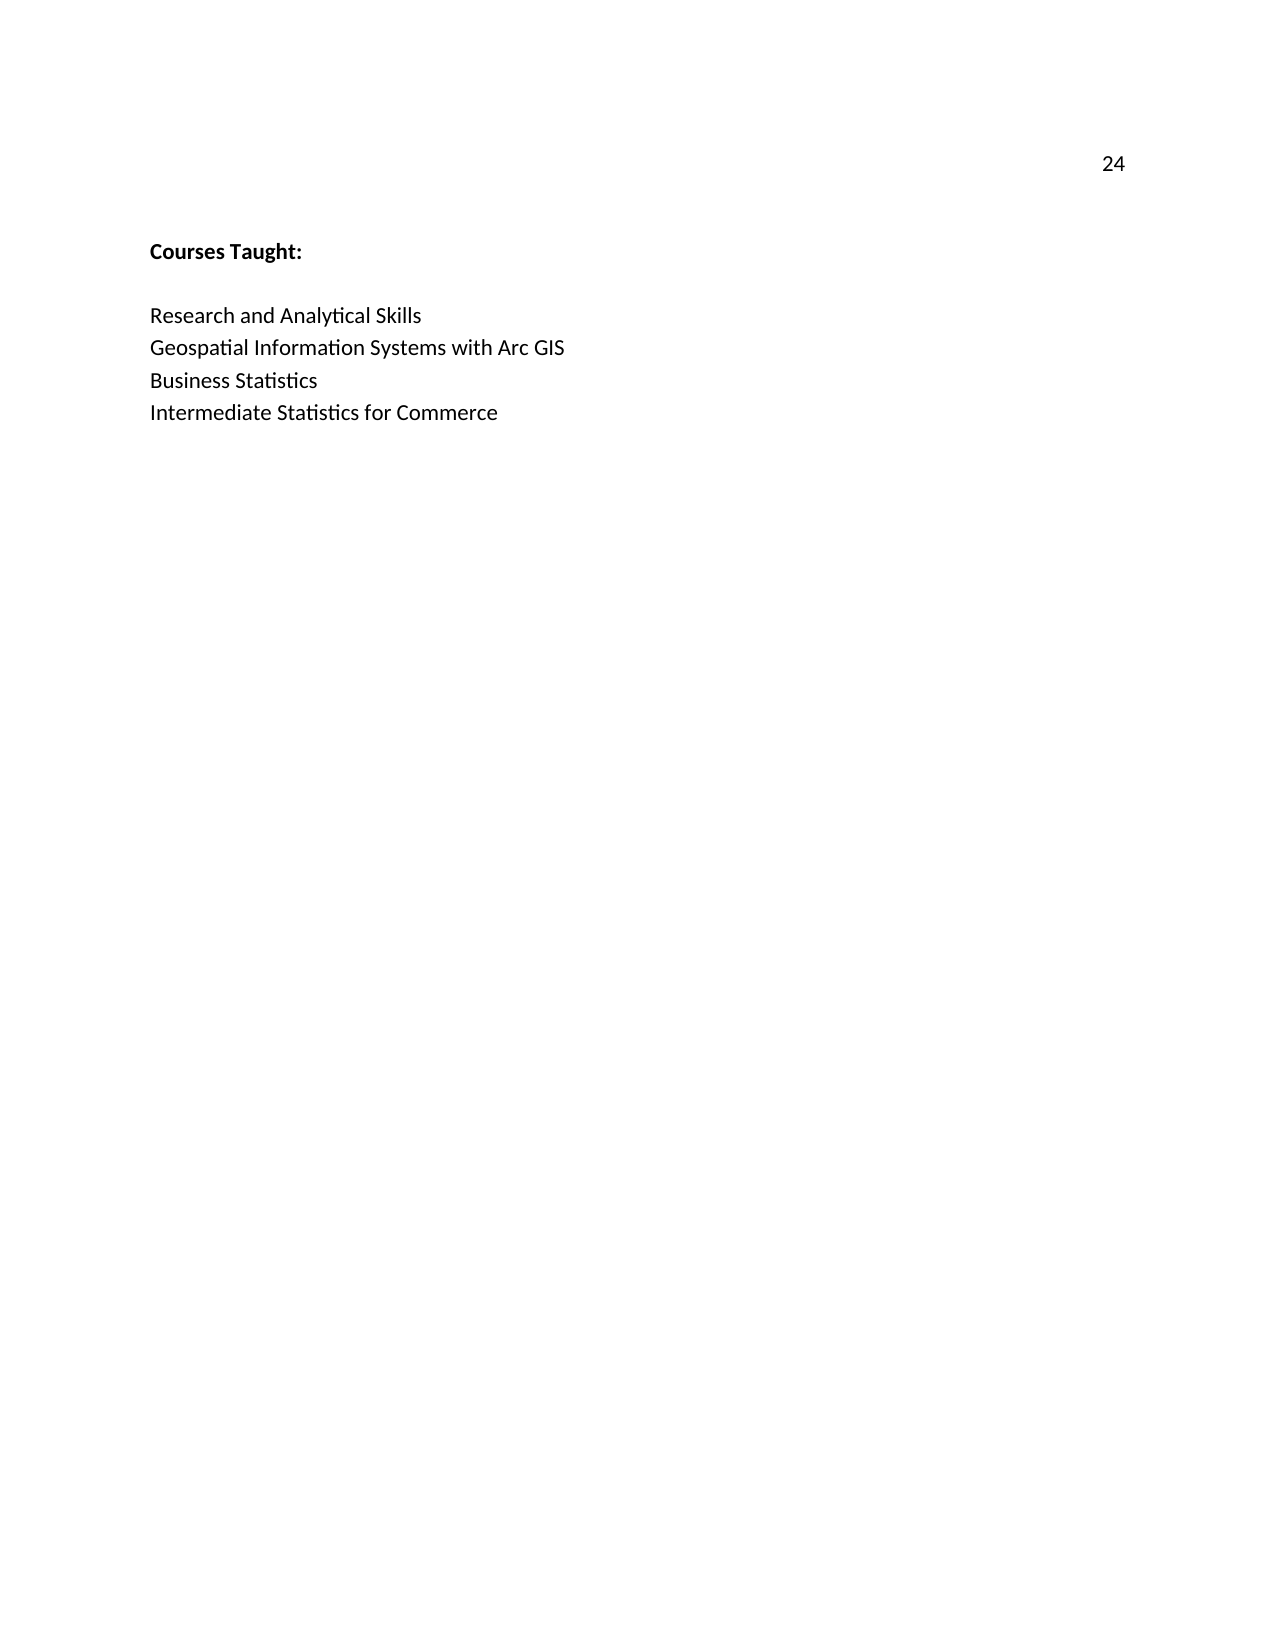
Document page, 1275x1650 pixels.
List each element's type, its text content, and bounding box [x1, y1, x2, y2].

text Geospatial Information Systems with Arc GIS [150, 333, 1125, 362]
text Courses Taught: [150, 237, 1125, 265]
text Intermediate Statistics for Commerce [150, 398, 1125, 426]
text Research and Analytical Skills [150, 301, 1125, 329]
text Business Statistics [150, 366, 1125, 394]
